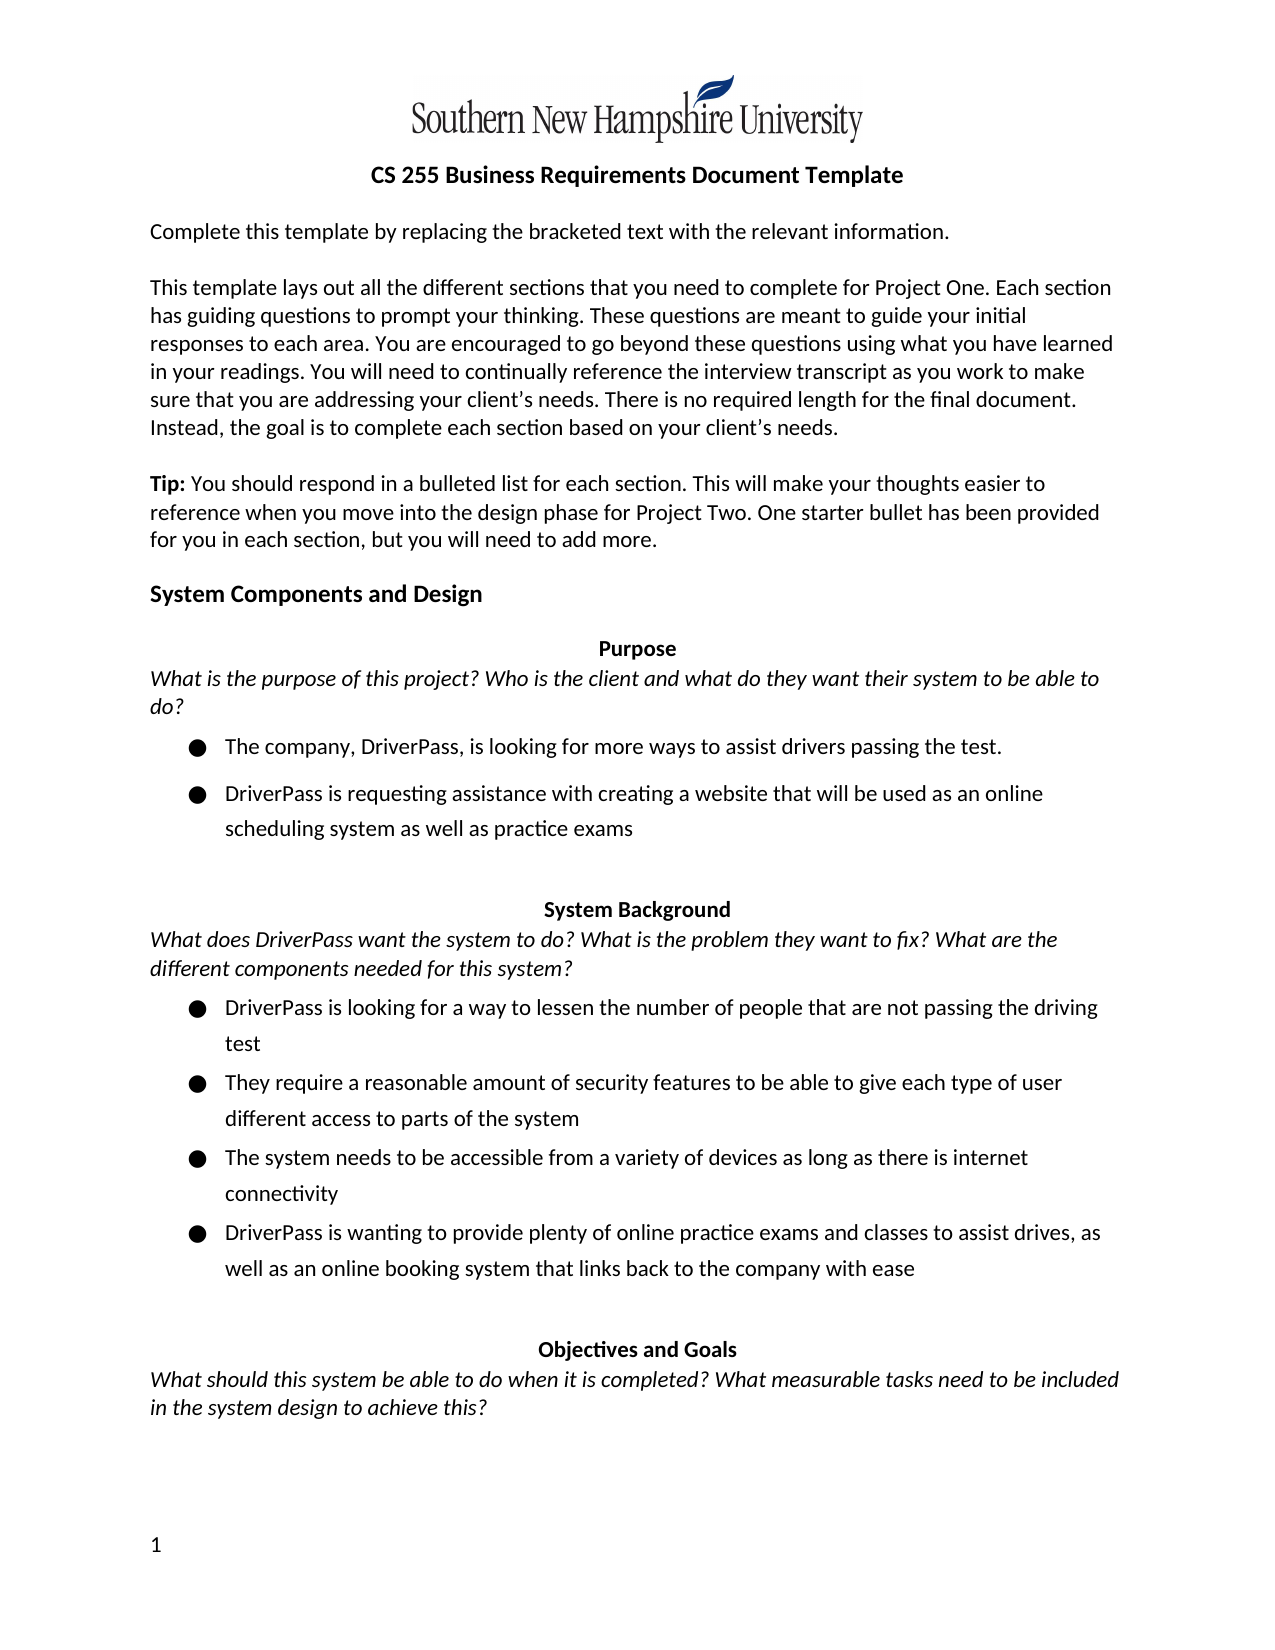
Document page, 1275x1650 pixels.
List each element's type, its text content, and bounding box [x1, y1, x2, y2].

subtitle System Background [150, 895, 1125, 923]
list The company, DriverPass, is looking for more ways to assist drivers passing the test. [187, 720, 1125, 767]
text What is the purpose of this project? Who is the client and what do they want their system to be able to do? [150, 664, 1125, 720]
text What does DriverPass want the system to do? What is the problem they want to fix? What are the different components needed for this system? [150, 926, 1125, 982]
list They require a reasonable amount of security features to be able to give each type of user different access to parts of the system [187, 1057, 1125, 1132]
subtitle CS 255 Business Requirements Document Template [150, 159, 1125, 189]
picture [412, 75, 863, 143]
list The system needs to be accessible from a variety of devices as long as there is internet connectivity [187, 1132, 1125, 1207]
text This template lays out all the different sections that you need to complete for Project One. Each section has guiding questions to prompt your thinking. These questions are meant to guide your initial responses to each area. You are encouraged to go beyond these questions using what you have learned in your readings. You will need to continually reference the interview transcript as you work to make sure that you are addressing your client’s needs. There is no required length for the final document. Instead, the goal is to complete each section based on your client’s needs. [150, 273, 1125, 442]
subtitle Purpose [150, 634, 1125, 662]
text Tip: You should respond in a bulleted list for each section. This will make your thoughts easier to reference when you move into the design phase for Project Two. One starter bullet has been provided for you in each section, but you will need to add more. [150, 469, 1125, 554]
list DriverPass is requesting assistance with creating a website that will be used as an online scheduling system as well as practice exams [187, 767, 1125, 842]
subtitle System Components and Design [150, 579, 1125, 609]
text What should this system be able to do when it is completed? What measurable tasks need to be included in the system design to achieve this? [150, 1365, 1125, 1421]
subtitle Objectives and Goals [150, 1335, 1125, 1363]
list DriverPass is looking for a way to lessen the number of people that are not passing the driving test [187, 982, 1125, 1057]
list DriverPass is wanting to provide plenty of online practice exams and classes to assist drives, as well as an online booking system that links back to the company with ease [187, 1207, 1125, 1282]
text Complete this template by replacing the bracketed text with the relevant information. [150, 217, 1125, 245]
